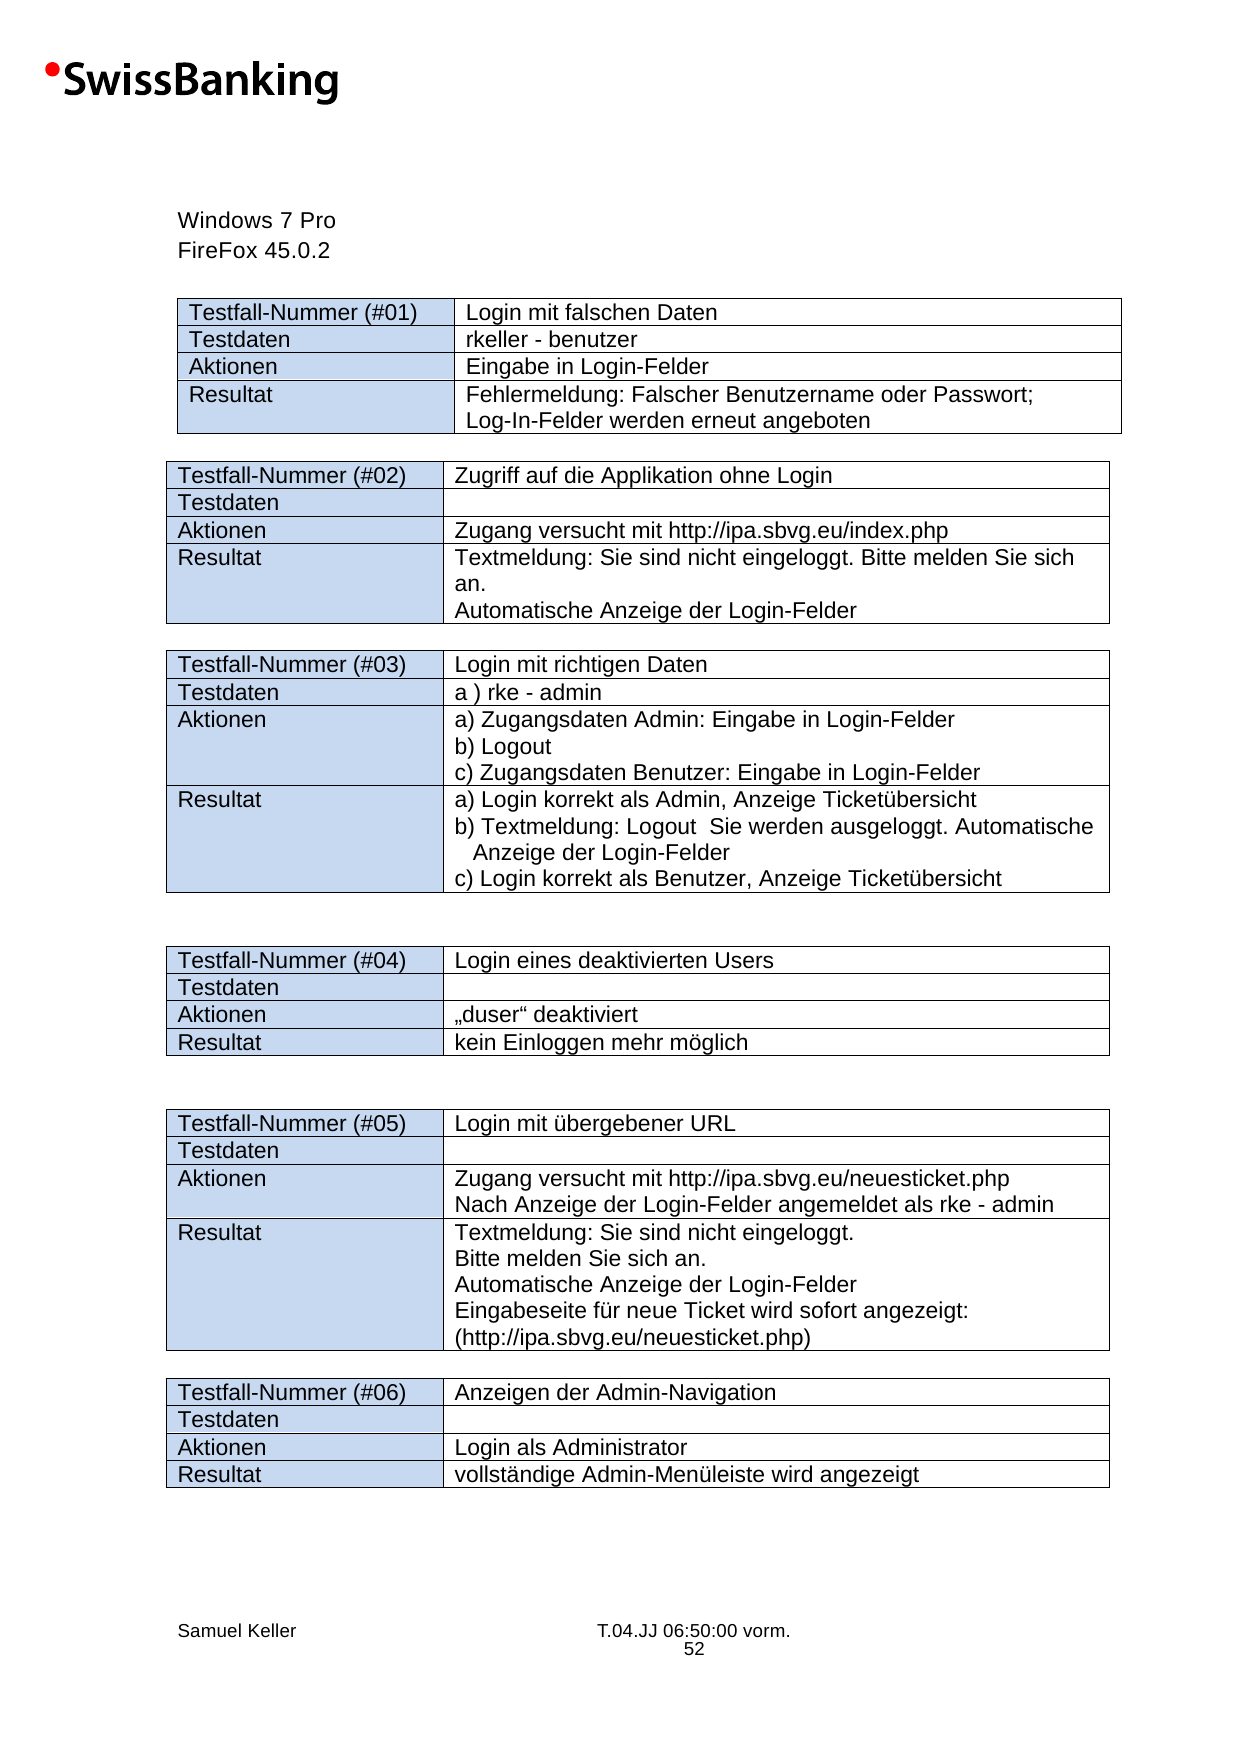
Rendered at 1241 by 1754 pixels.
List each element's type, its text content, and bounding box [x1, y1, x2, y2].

table_cell Login als Administrator [444, 1434, 1109, 1460]
table_cell Textmeldung: Sie sind nicht eingeloggt. Bitte melden Sie sich an. Automatische Anzeige der Login-Felder Eingabeseite für neue Ticket wird sofort angezeigt: (http://ipa.sbvg.eu/neuesticket.php) [444, 1219, 1109, 1350]
table_header Testfall-Nummer (#02) [167, 462, 443, 488]
table_cell Testdaten [167, 1406, 443, 1432]
table_cell Testdaten [167, 974, 443, 1000]
table_cell Aktionen [167, 1434, 443, 1460]
table_cell Aktionen [167, 706, 443, 785]
table_header Anzeigen der Admin-Navigation [444, 1379, 1109, 1405]
table_cell Resultat [167, 544, 443, 623]
table_header Testfall-Nummer (#04) [167, 947, 443, 973]
text Windows 7 Pro [177, 207, 1098, 233]
table_cell Aktionen [167, 1165, 443, 1217]
table_cell Testdaten [178, 326, 454, 352]
table_cell Zugang versucht mit http://ipa.sbvg.eu/index.php [444, 517, 1109, 543]
table_header Login mit richtigen Daten [444, 651, 1109, 678]
table_cell a) Login korrekt als Admin, Anzeige Ticketübersicht b) Textmeldung: Logout Sie werden ausgeloggt. Automatische Anzeige der Login-Felder c) Login korrekt als Benutzer, Anzeige Ticketübersicht [444, 786, 1109, 892]
table_cell [444, 1406, 1109, 1432]
table_cell Eingabe in Login-Felder [455, 353, 1121, 379]
table_cell „duser“ deaktiviert [444, 1001, 1109, 1028]
table_header Testfall-Nummer (#03) [167, 651, 443, 678]
table_cell [444, 489, 1109, 516]
table_cell Testdaten [167, 679, 443, 705]
table_cell Resultat [167, 1461, 443, 1487]
table_cell Testdaten [167, 489, 443, 516]
table_header Login eines deaktivierten Users [444, 947, 1109, 973]
table_header Login mit übergebener URL [444, 1110, 1109, 1136]
table_cell [444, 974, 1109, 1000]
table_cell vollständige Admin-Menüleiste wird angezeigt [444, 1461, 1109, 1487]
text FireFox 45.0.2 [177, 237, 1098, 263]
table_cell [444, 1137, 1109, 1164]
table_cell Aktionen [167, 1001, 443, 1028]
table_cell Aktionen [178, 353, 454, 379]
table_cell a) Zugangsdaten Admin: Eingabe in Login-Felder b) Logout c) Zugangsdaten Benutzer: Eingabe in Login-Felder [444, 706, 1109, 785]
table_cell kein Einloggen mehr möglich [444, 1029, 1109, 1055]
table_cell Aktionen [167, 517, 443, 543]
table_cell Resultat [167, 786, 443, 892]
table_cell Resultat [167, 1219, 443, 1350]
table_cell Testdaten [167, 1137, 443, 1164]
table_cell rkeller - benutzer [455, 326, 1121, 352]
table_cell Resultat [167, 1029, 443, 1055]
table_header Zugriff auf die Applikation ohne Login [444, 462, 1109, 488]
table_cell Fehlermeldung: Falscher Benutzername oder Passwort; Log-In-Felder werden erneut angeboten [455, 381, 1121, 433]
table_header Testfall-Nummer (#01) [178, 299, 454, 325]
table_header Testfall-Nummer (#05) [167, 1110, 443, 1136]
table_header Login mit falschen Daten [455, 299, 1121, 325]
table_header Testfall-Nummer (#06) [167, 1379, 443, 1405]
table_cell a ) rke - admin [444, 679, 1109, 705]
table_cell Zugang versucht mit http://ipa.sbvg.eu/neuesticket.php Nach Anzeige der Login-Felder angemeldet als rke - admin [444, 1165, 1109, 1217]
table_cell Textmeldung: Sie sind nicht eingeloggt. Bitte melden Sie sich an. Automatische Anzeige der Login-Felder [444, 544, 1109, 623]
table_cell Resultat [178, 381, 454, 433]
